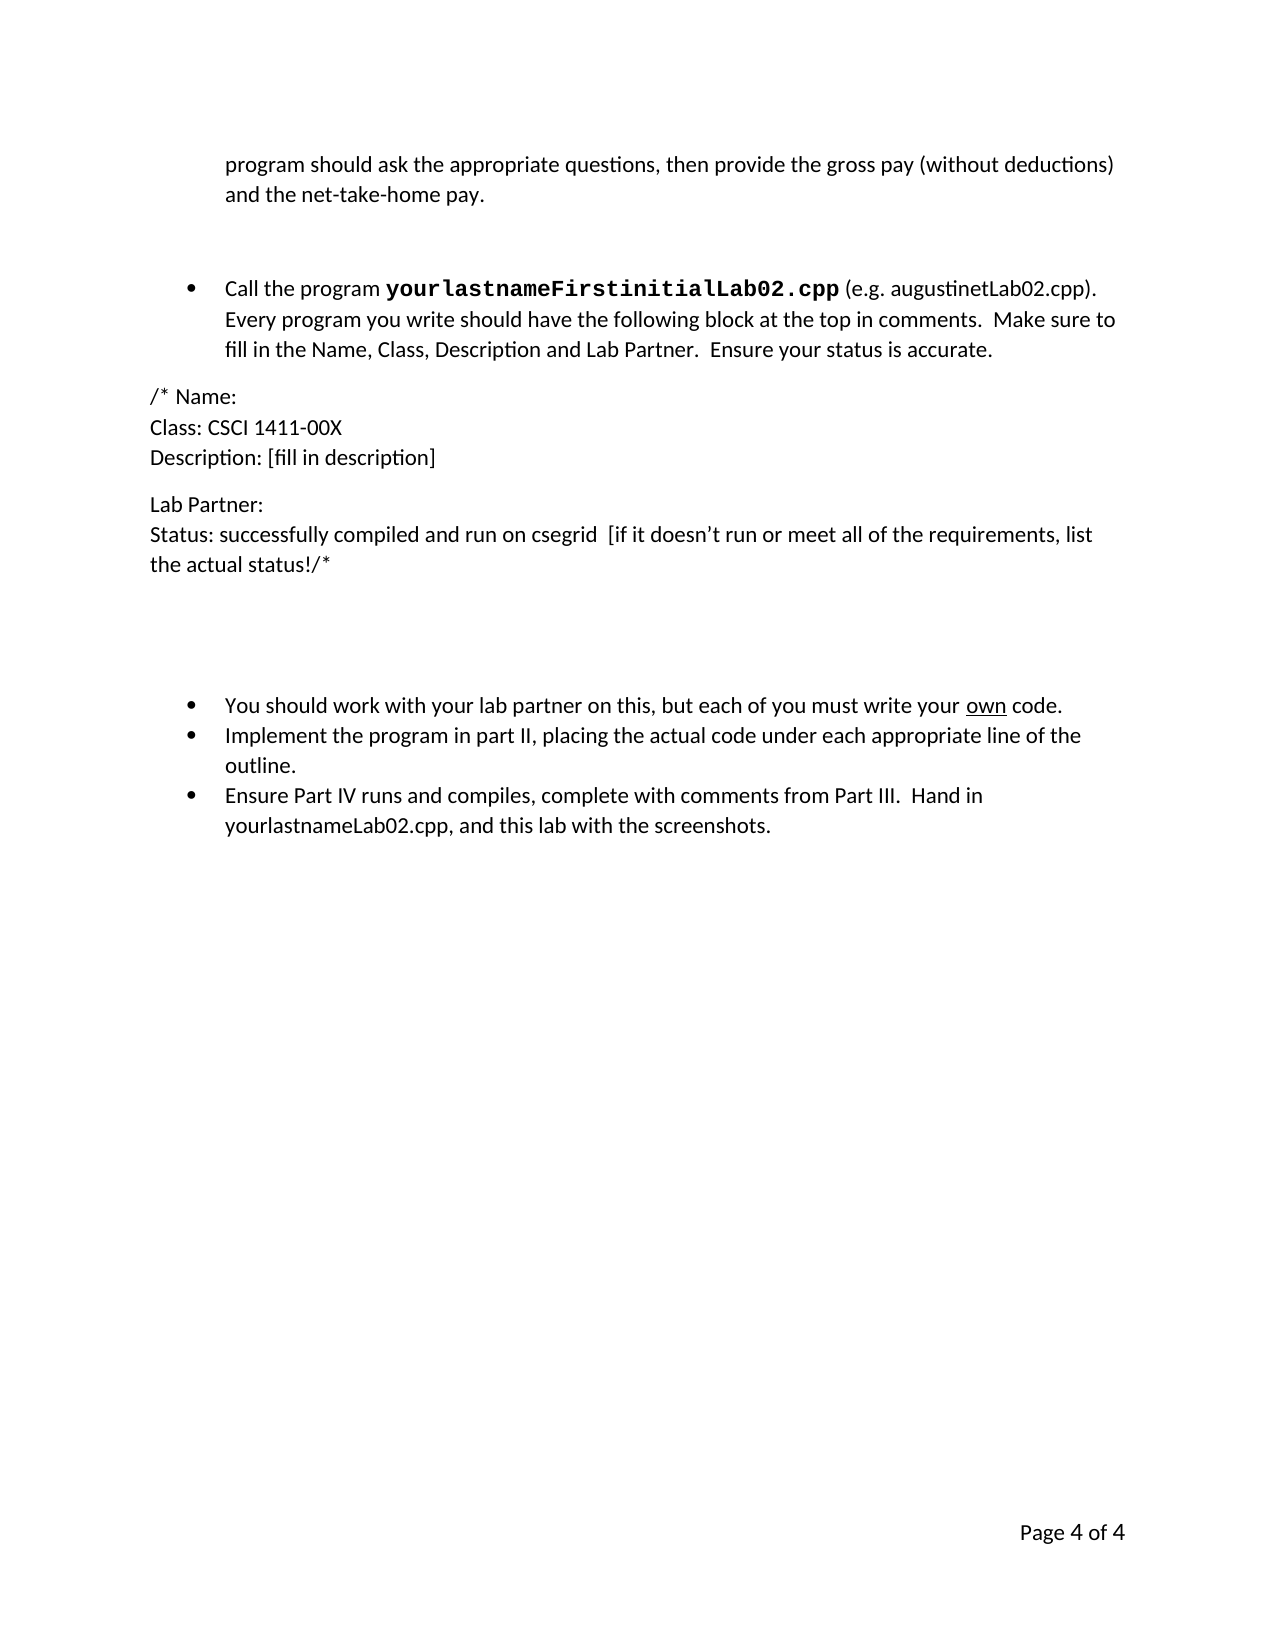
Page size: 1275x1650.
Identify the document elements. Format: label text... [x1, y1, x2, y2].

list You should work with your lab partner on this, but each of you must write your own code. [187, 691, 1125, 719]
text /* Name: Class: CSCI 1411-00X Description: [fill in description] [150, 382, 1125, 471]
list Implement the program in part II, placing the actual code under each appropriate line of the outline. [187, 721, 1125, 779]
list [187, 150, 1125, 208]
list Call the program yourlastnameFirstinitialLab02.cpp (e.g. augustinetLab02.cpp). Every program you write should have the following block at the top in comments. Make sure to fill in the Name, Class, Description and Lab Partner. Ensure your status is accurate. [187, 274, 1125, 363]
text Lab Partner: Status: successfully compiled and run on csegrid [if it doesn’t run or meet all of the requirements, list the actual status!/* [150, 490, 1125, 578]
list Ensure Part IV runs and compiles, complete with comments from Part III. Hand in yourlastnameLab02.cpp, and this lab with the screenshots. [187, 781, 1125, 839]
